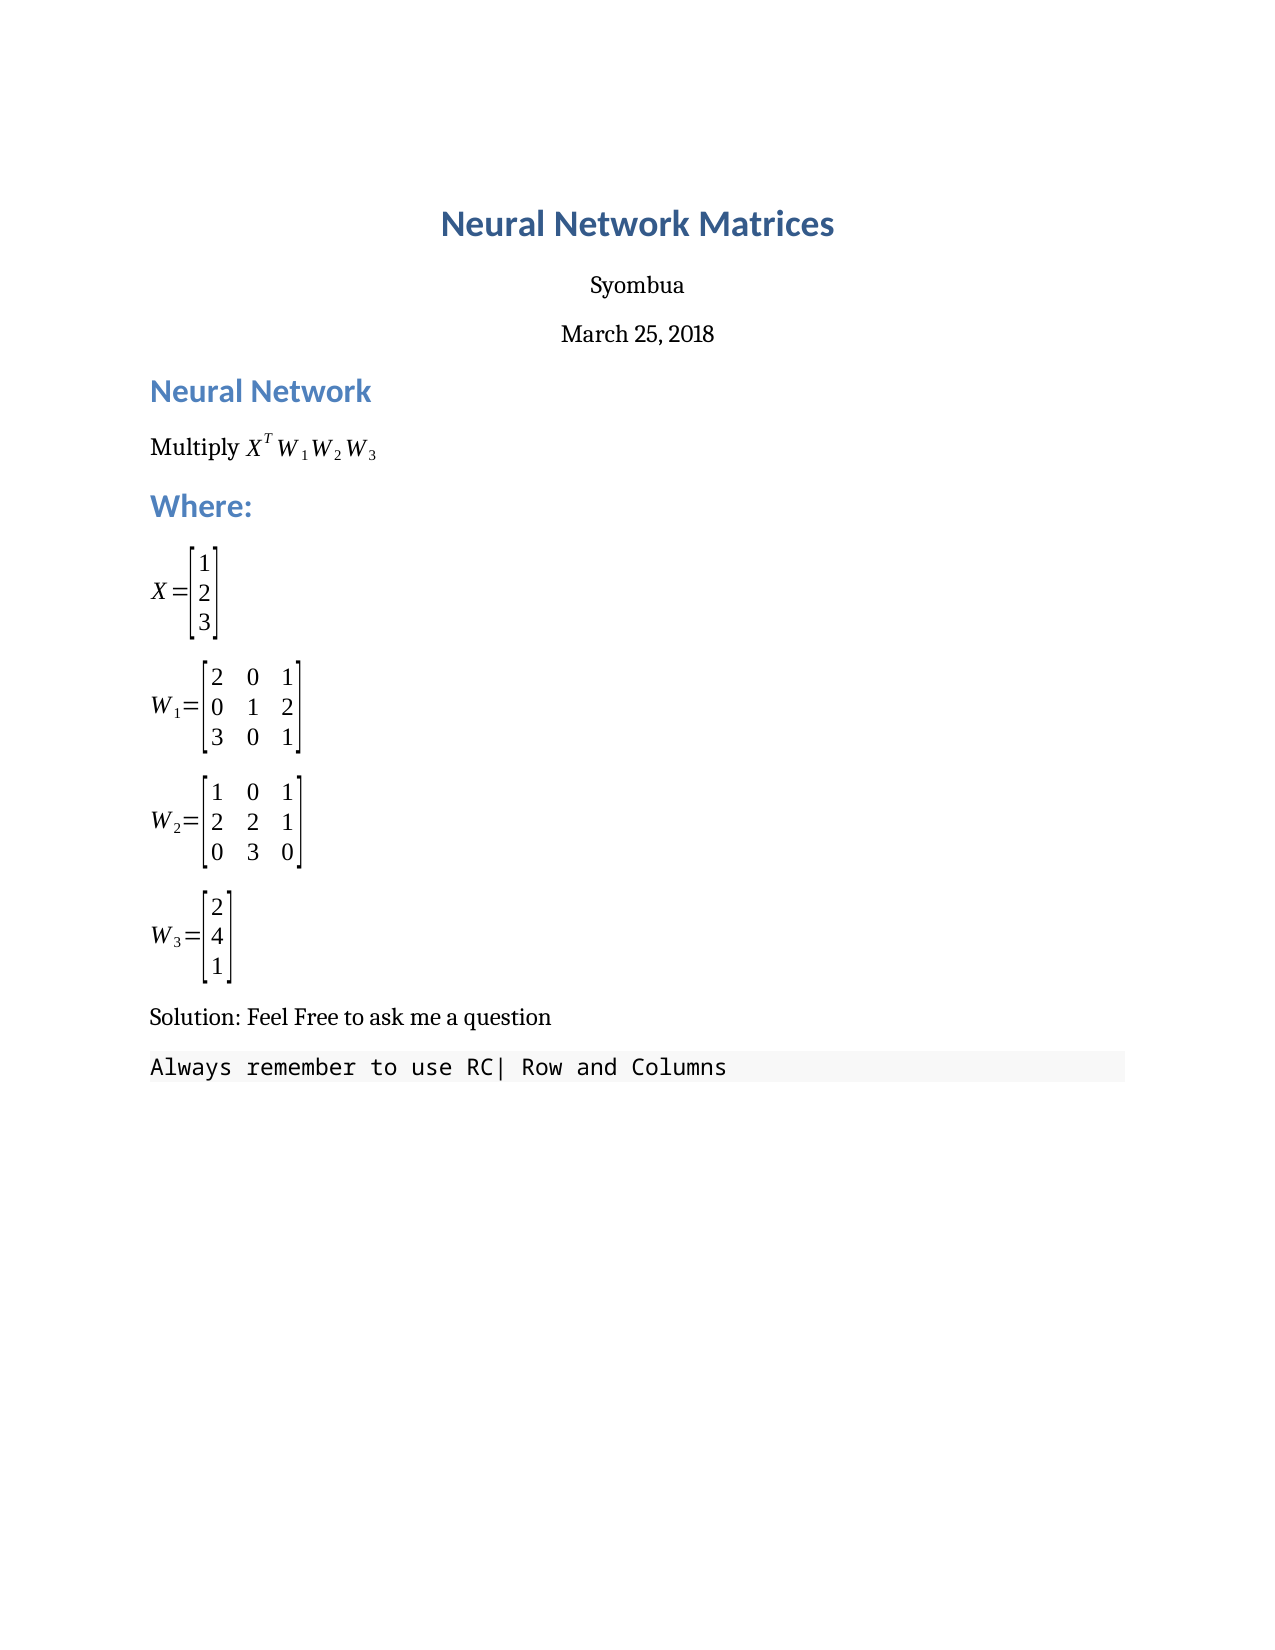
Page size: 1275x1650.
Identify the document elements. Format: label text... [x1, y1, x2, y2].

subtitle Neural Network [150, 370, 1125, 411]
text Always remember to use RC| Row and Columns [150, 1051, 1125, 1082]
text Multiply [150, 429, 1125, 464]
text Solution: Feel Free to ask me a question [150, 1003, 1125, 1032]
subtitle Where: [150, 485, 1125, 526]
text March 25, 2018 [150, 320, 1125, 349]
title Neural Network Matrices [150, 200, 1125, 246]
text Syombua [150, 271, 1125, 299]
